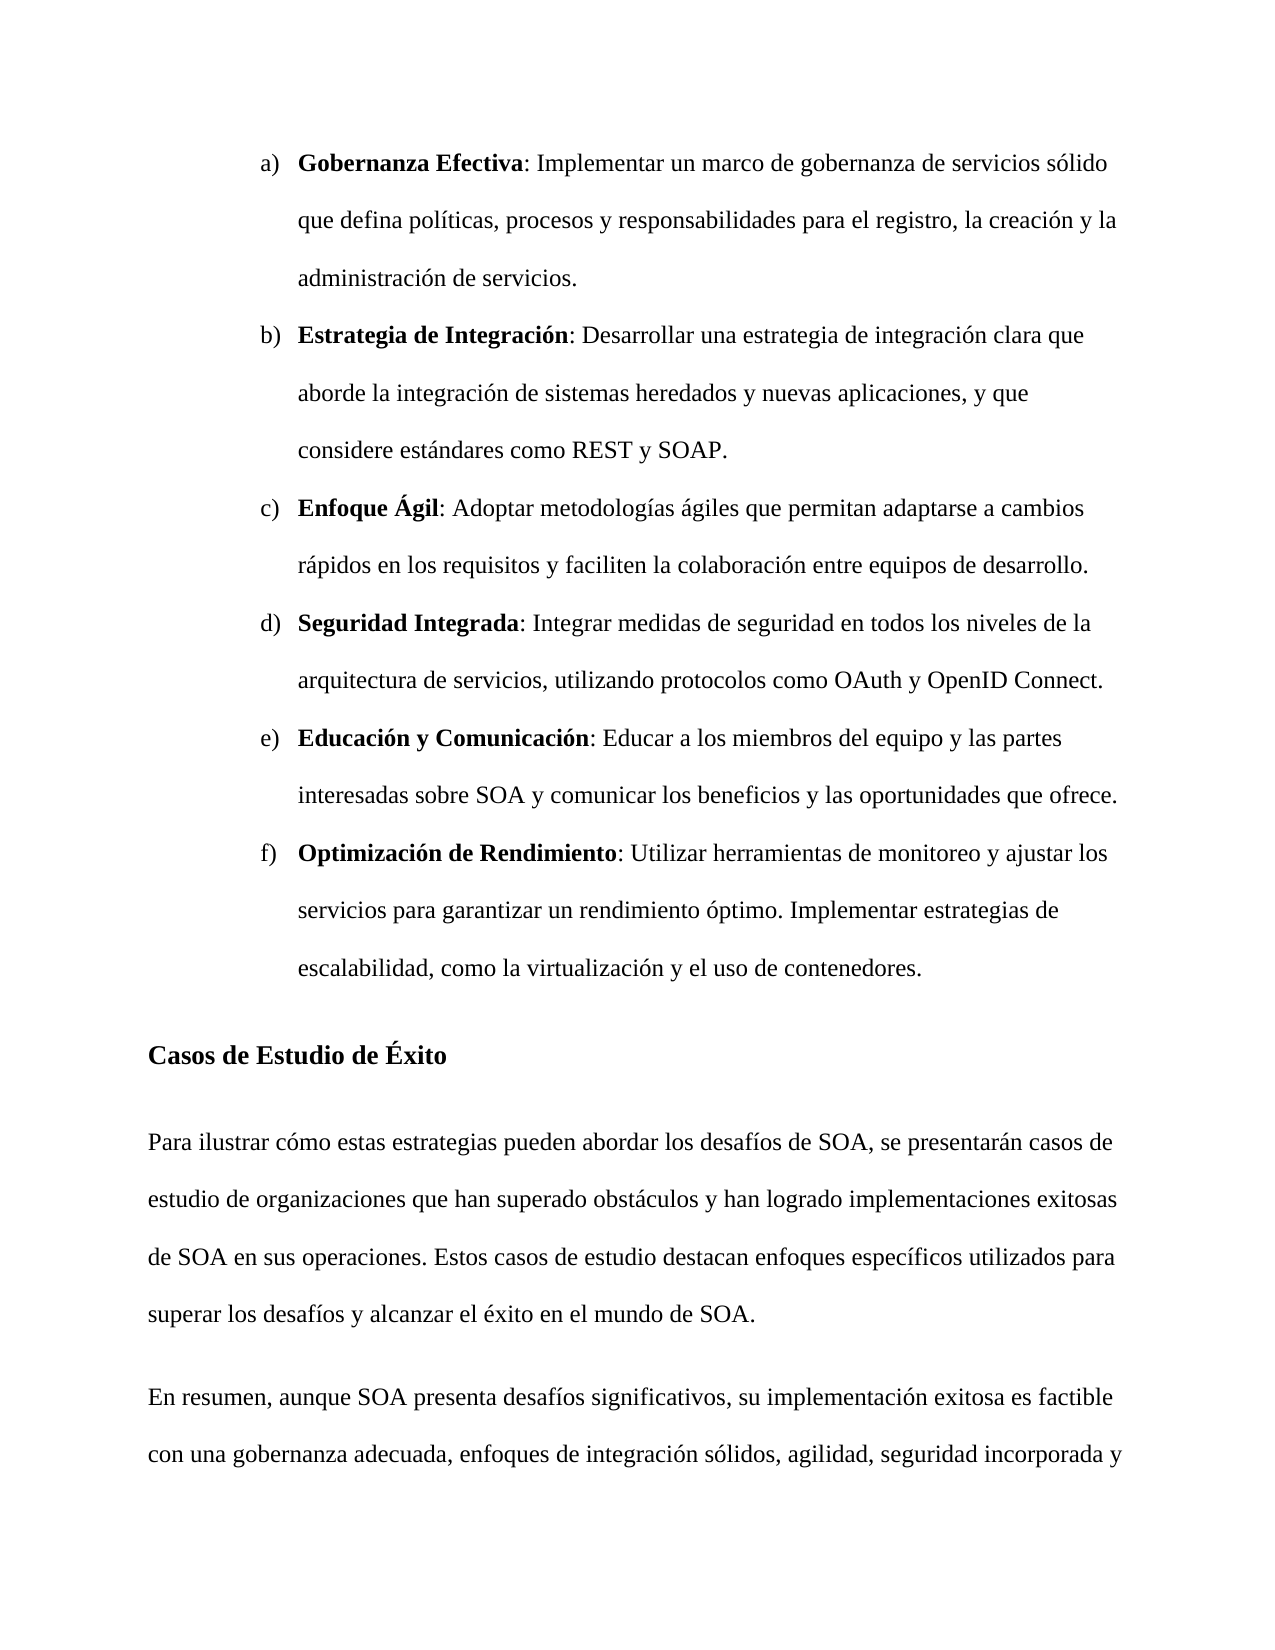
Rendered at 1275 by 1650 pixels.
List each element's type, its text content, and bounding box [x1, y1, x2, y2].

list Seguridad Integrada: Integrar medidas de seguridad en todos los niveles de la arquitectura de servicios, utilizando protocolos como OAuth y OpenID Connect. [260, 608, 1127, 694]
list Gobernanza Efectiva: Implementar un marco de gobernanza de servicios sólido que defina políticas, procesos y responsabilidades para el registro, la creación y la administración de servicios. [260, 148, 1127, 291]
subtitle Casos de Estudio de Éxito [148, 1039, 1127, 1070]
list Enfoque Ágil: Adoptar metodologías ágiles que permitan adaptarse a cambios rápidos en los requisitos y faciliten la colaboración entre equipos de desarrollo. [260, 493, 1127, 579]
list Estrategia de Integración: Desarrollar una estrategia de integración clara que aborde la integración de sistemas heredados y nuevas aplicaciones, y que considere estándares como REST y SOAP. [260, 320, 1127, 464]
list Educación y Comunicación: Educar a los miembros del equipo y las partes interesadas sobre SOA y comunicar los beneficios y las oportunidades que ofrece. [260, 723, 1127, 809]
text Para ilustrar cómo estas estrategias pueden abordar los desafíos de SOA, se presentarán casos de estudio de organizaciones que han superado obstáculos y han logrado implementaciones exitosas de SOA en sus operaciones. Estos casos de estudio destacan enfoques específicos utilizados para superar los desafíos y alcanzar el éxito en el mundo de SOA. [148, 1127, 1127, 1328]
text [148, 1382, 1127, 1468]
list Optimización de Rendimiento: Utilizar herramientas de monitoreo y ajustar los servicios para garantizar un rendimiento óptimo. Implementar estrategias de escalabilidad, como la virtualización y el uso de contenedores. [260, 838, 1127, 981]
